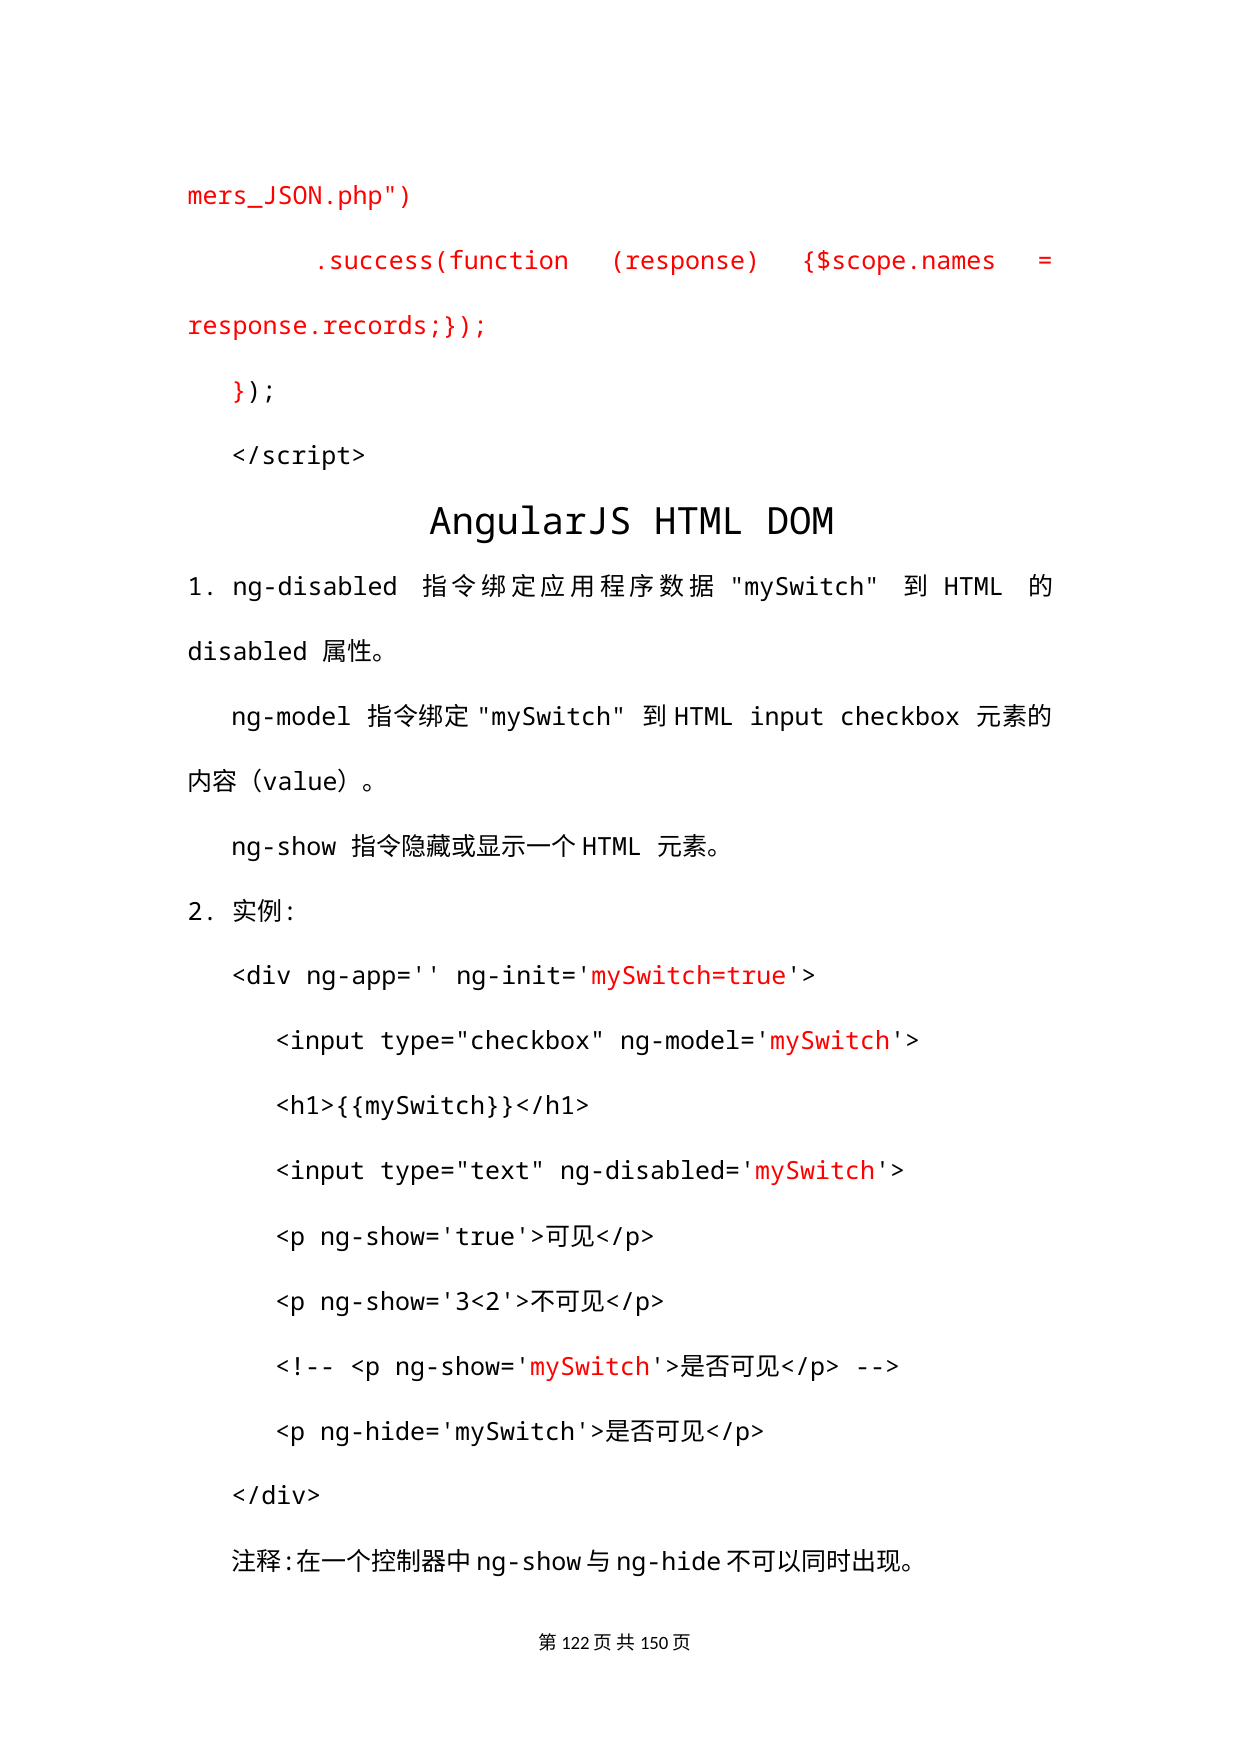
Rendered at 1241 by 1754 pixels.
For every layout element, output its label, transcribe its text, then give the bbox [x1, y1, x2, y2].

list <p ng-show='3<2'>不可见</p> [231, 1267, 1053, 1332]
list </script> [187, 422, 1053, 487]
list AngularJS HTML DOM [187, 487, 1053, 552]
list 实例: [187, 877, 1053, 942]
list <input type="text" ng-disabled='mySwitch'> [231, 1137, 1053, 1202]
list <div ng-app='' ng-init='mySwitch=true'> [187, 942, 1053, 1007]
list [187, 162, 1053, 227]
list ng-model 指令绑定 "mySwitch" 到 HTML input checkbox 元素的内容（value）。 [187, 682, 1053, 812]
list <h1>{{mySwitch}}</h1> [231, 1072, 1053, 1137]
list ng-show 指令隐藏或显示一个 HTML 元素。 [187, 812, 1053, 877]
list .success(function (response) {$scope.names = response.records;}); [187, 227, 1053, 357]
list ng-disabled 指令绑定应用程序数据 "mySwitch" 到 HTML 的 disabled 属性。 [187, 552, 1053, 682]
list <p ng-show='true'>可见</p> [231, 1202, 1053, 1267]
list 注释:在一个控制器中ng-show与ng-hide不可以同时出现。 [187, 1527, 1053, 1592]
list <!-- <p ng-show='mySwitch'>是否可见</p> --> [231, 1332, 1053, 1397]
list <p ng-hide='mySwitch'>是否可见</p> [231, 1397, 1053, 1462]
list </div> [187, 1462, 1053, 1527]
list }); [187, 357, 1053, 422]
list <input type="checkbox" ng-model='mySwitch'> [231, 1007, 1053, 1072]
